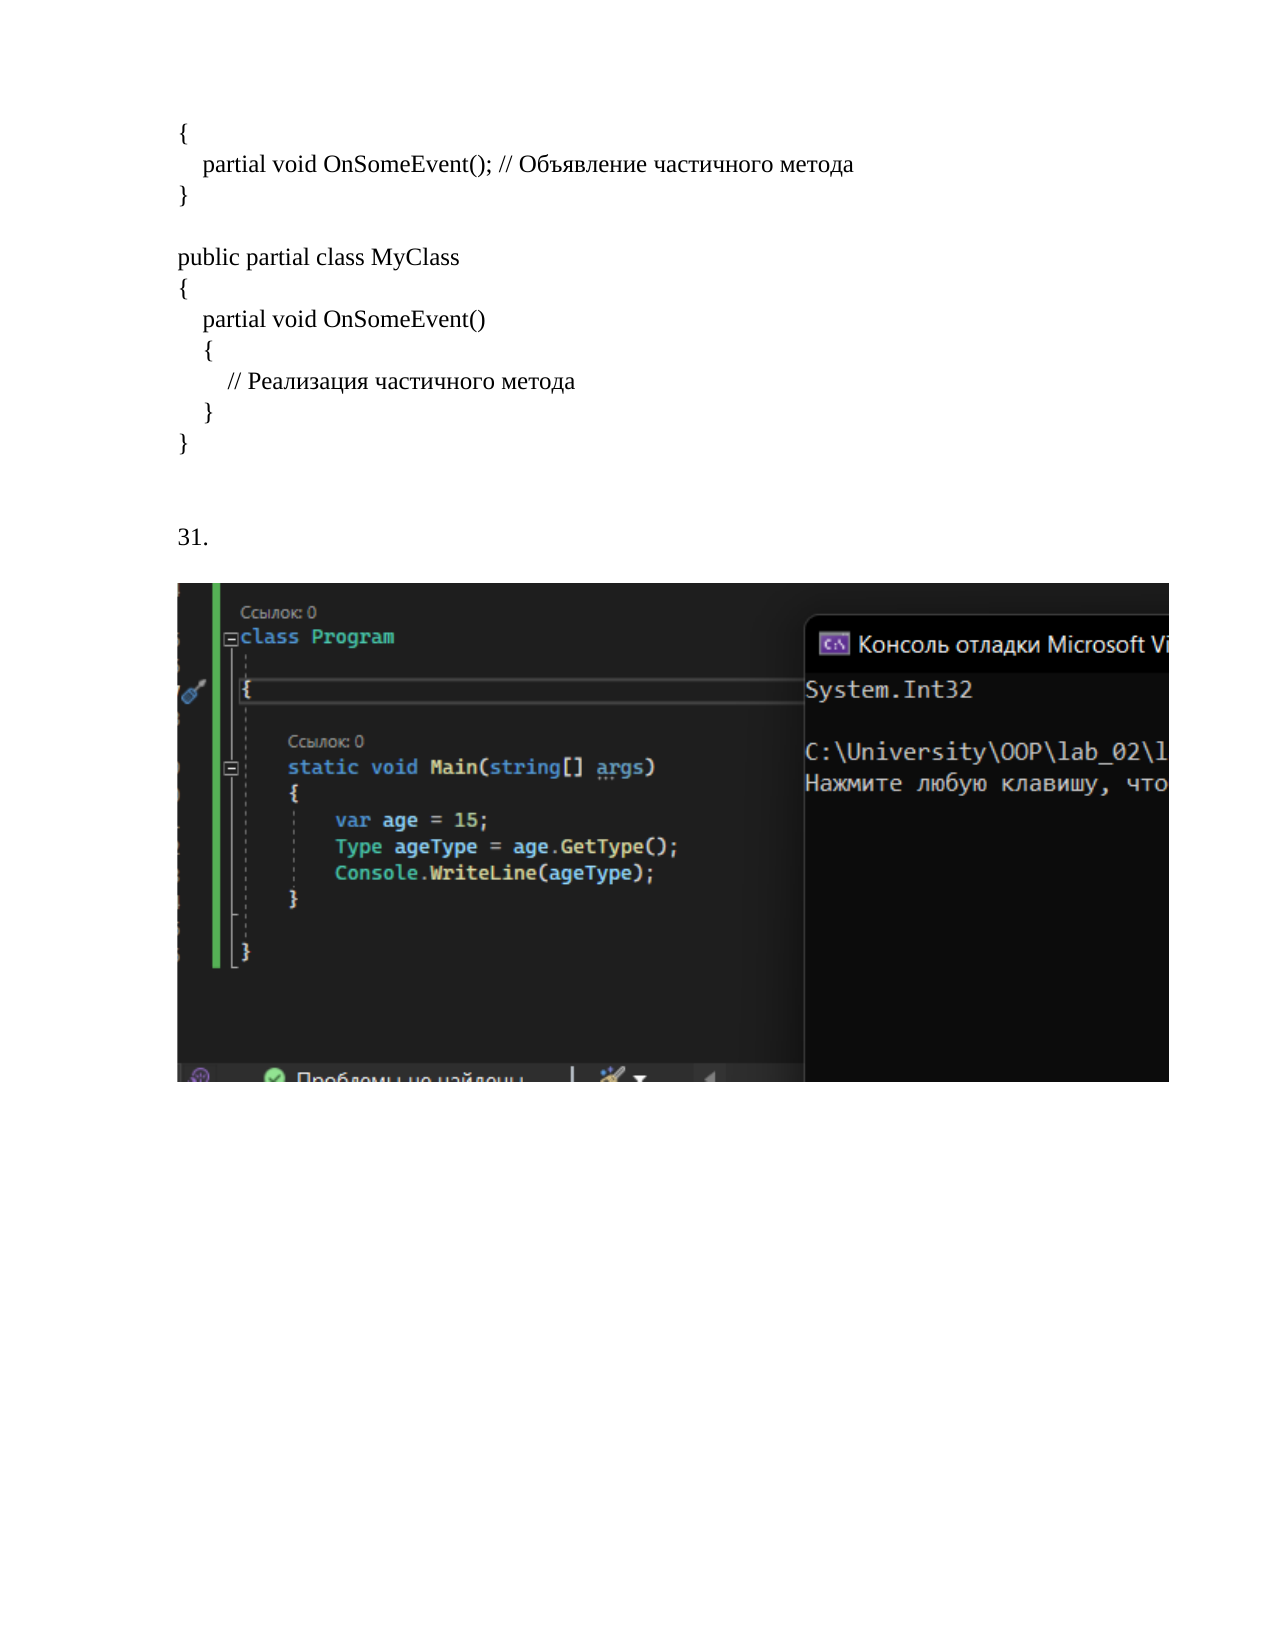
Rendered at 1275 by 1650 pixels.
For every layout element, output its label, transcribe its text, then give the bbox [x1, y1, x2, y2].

text { [177, 118, 1186, 147]
text } [177, 397, 1186, 426]
text // Реализация частичного метода [177, 366, 1186, 395]
text public partial class MyClass [177, 242, 1186, 271]
picture [177, 583, 1169, 1082]
text { [177, 273, 1186, 302]
text partial void OnSomeEvent() [177, 304, 1186, 333]
text } [177, 428, 1186, 457]
text partial void OnSomeEvent(); // Объявление частичного метода [177, 149, 1186, 178]
text 31. [177, 522, 1186, 550]
text } [177, 180, 1186, 209]
text { [177, 335, 1186, 364]
